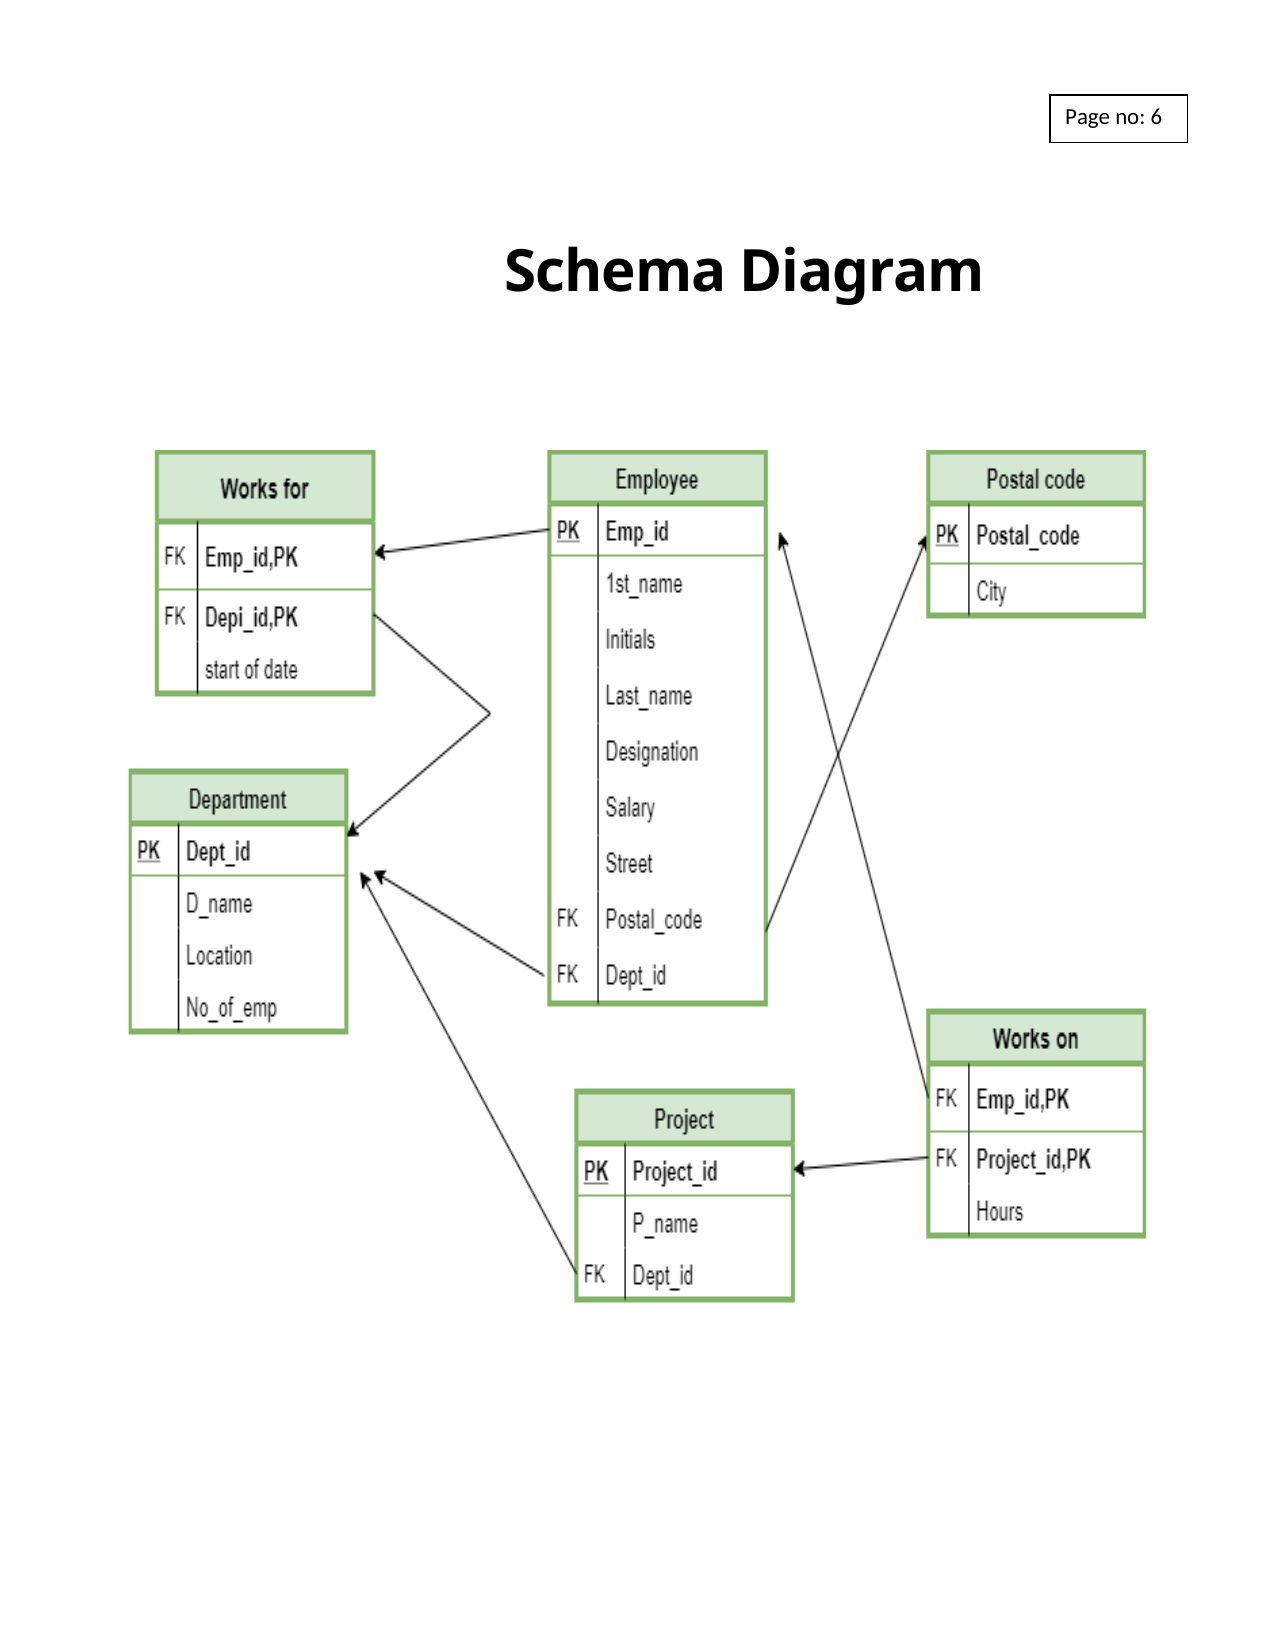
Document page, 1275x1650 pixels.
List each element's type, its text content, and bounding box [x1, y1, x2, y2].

title Schema Diagram [150, 229, 1125, 309]
picture [128, 450, 1147, 1307]
